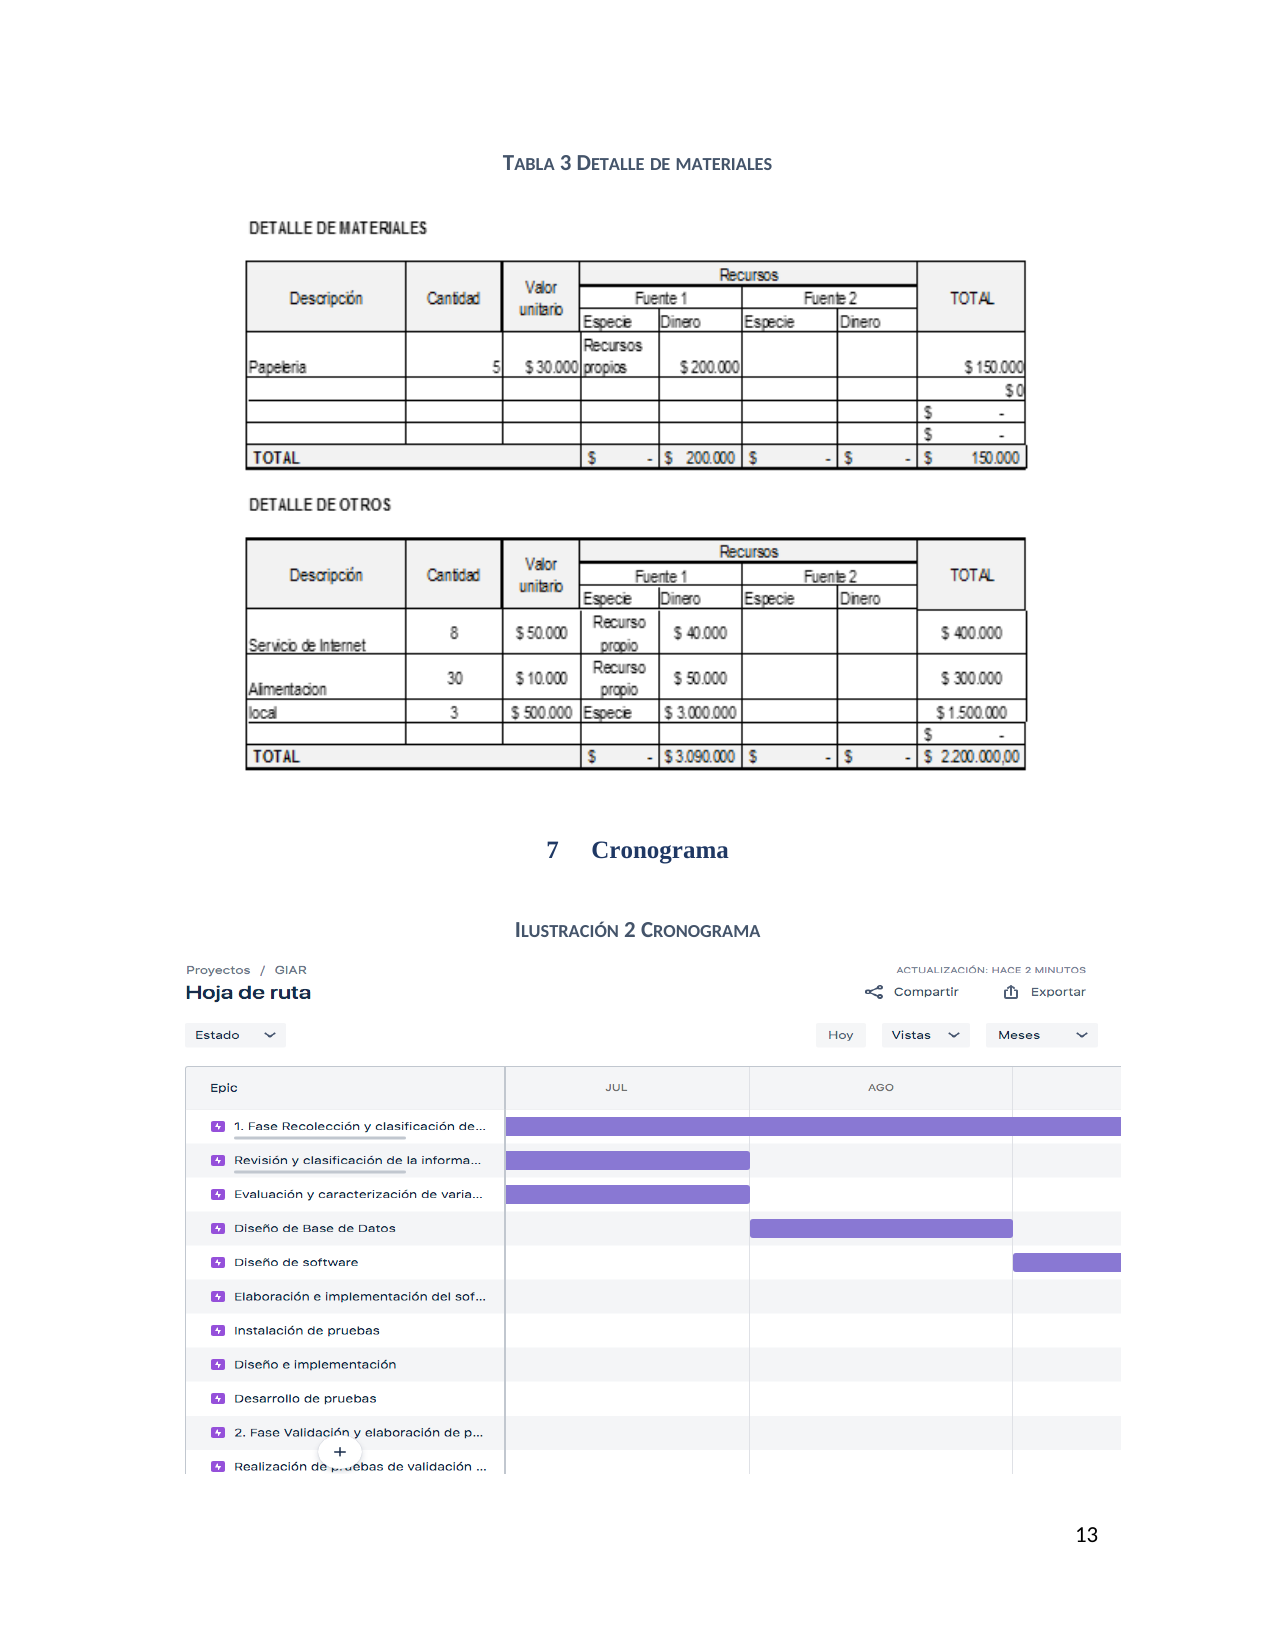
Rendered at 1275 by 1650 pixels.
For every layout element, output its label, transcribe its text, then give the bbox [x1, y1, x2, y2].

picture [177, 192, 1098, 794]
text Ilustración 2 Cronograma [177, 915, 1098, 943]
text Tabla 3 Detalle de materiales [177, 148, 1098, 176]
picture [177, 959, 1121, 1474]
subtitle Cronograma [177, 835, 1098, 864]
